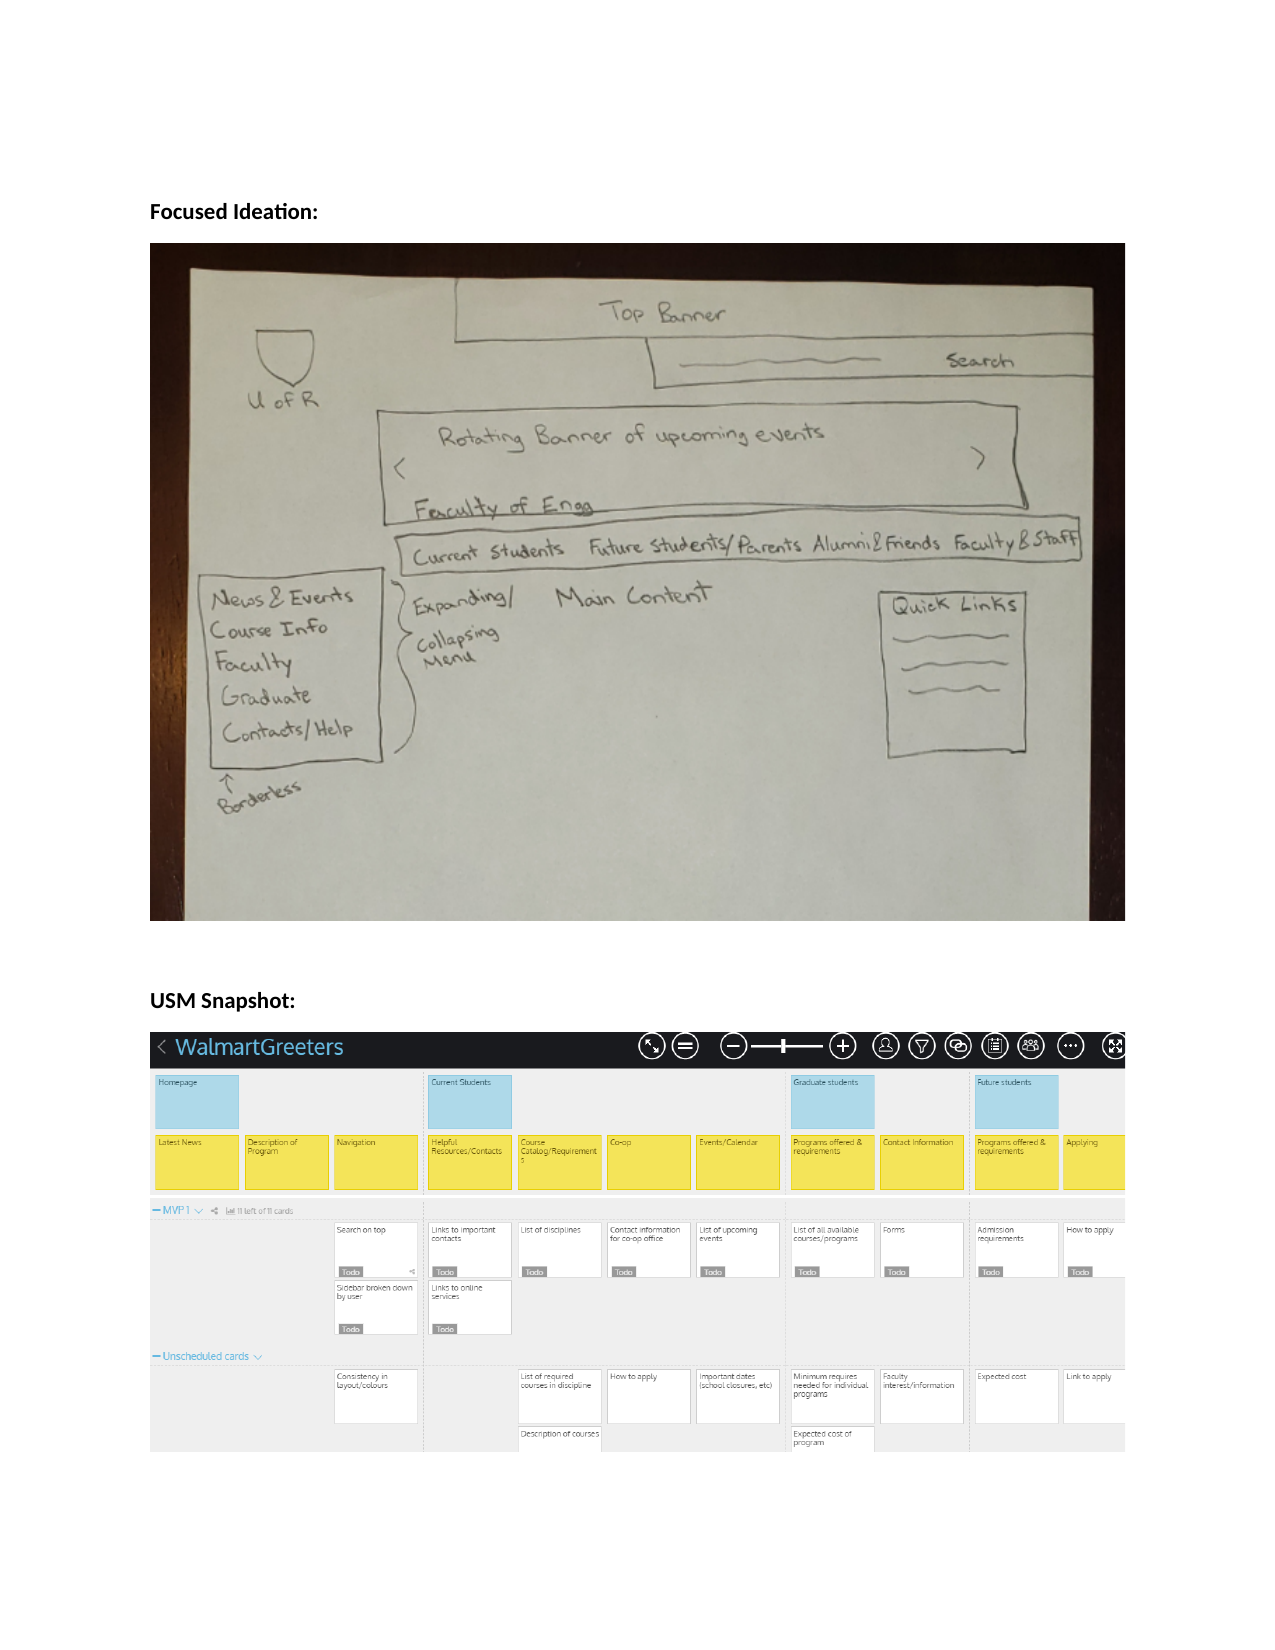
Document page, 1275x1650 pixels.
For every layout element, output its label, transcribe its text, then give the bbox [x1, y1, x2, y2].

picture [150, 1032, 1125, 1452]
picture [150, 243, 1125, 921]
text USM Snapshot: [150, 986, 1125, 1014]
text Focused Ideation: [150, 197, 1125, 225]
